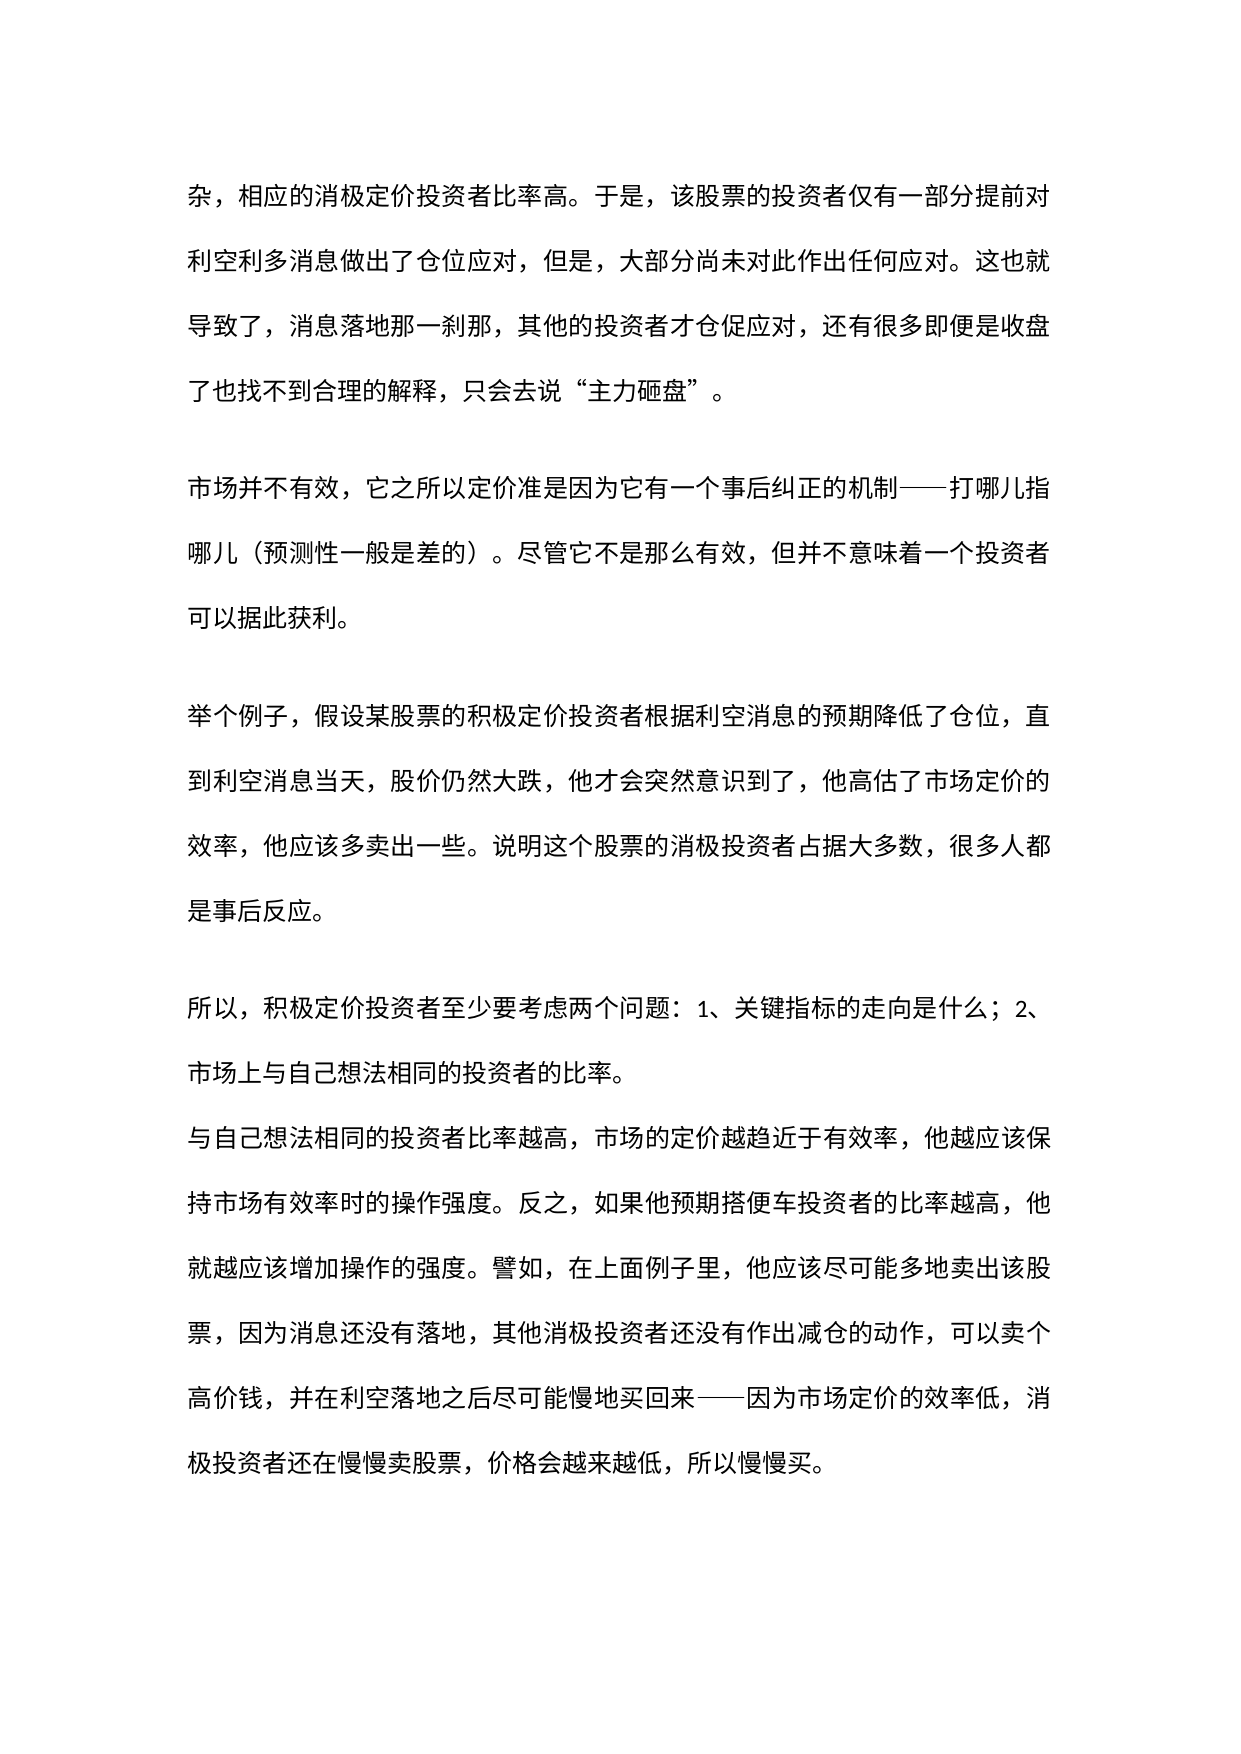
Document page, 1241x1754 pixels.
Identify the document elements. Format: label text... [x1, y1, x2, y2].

text 举个例子，假设某股票的积极定价投资者根据利空消息的预期降低了仓位，直到利空消息当天，股价仍然大跌，他才会突然意识到了，他高估了市场定价的效率，他应该多卖出一些。说明这个股票的消极投资者占据大多数，很多人都是事后反应。 [187, 682, 1053, 942]
text 与自己想法相同的投资者比率越高，市场的定价越趋近于有效率，他越应该保持市场有效率时的操作强度。反之，如果他预期搭便车投资者的比率越高，他就越应该增加操作的强度。譬如，在上面例子里，他应该尽可能多地卖出该股票，因为消息还没有落地，其他消极投资者还没有作出减仓的动作，可以卖个高价钱，并在利空落地之后尽可能慢地买回来——因为市场定价的效率低，消极投资者还在慢慢卖股票，价格会越来越低，所以慢慢买。 [187, 1104, 1053, 1494]
text 所以，积极定价投资者至少要考虑两个问题：1、关键指标的走向是什么；2、市场上与自己想法相同的投资者的比率。 [187, 974, 1053, 1104]
text 市场并不有效，它之所以定价准是因为它有一个事后纠正的机制——打哪儿指哪儿（预测性一般是差的）。尽管它不是那么有效，但并不意味着一个投资者可以据此获利。 [187, 454, 1053, 649]
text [187, 162, 1053, 422]
